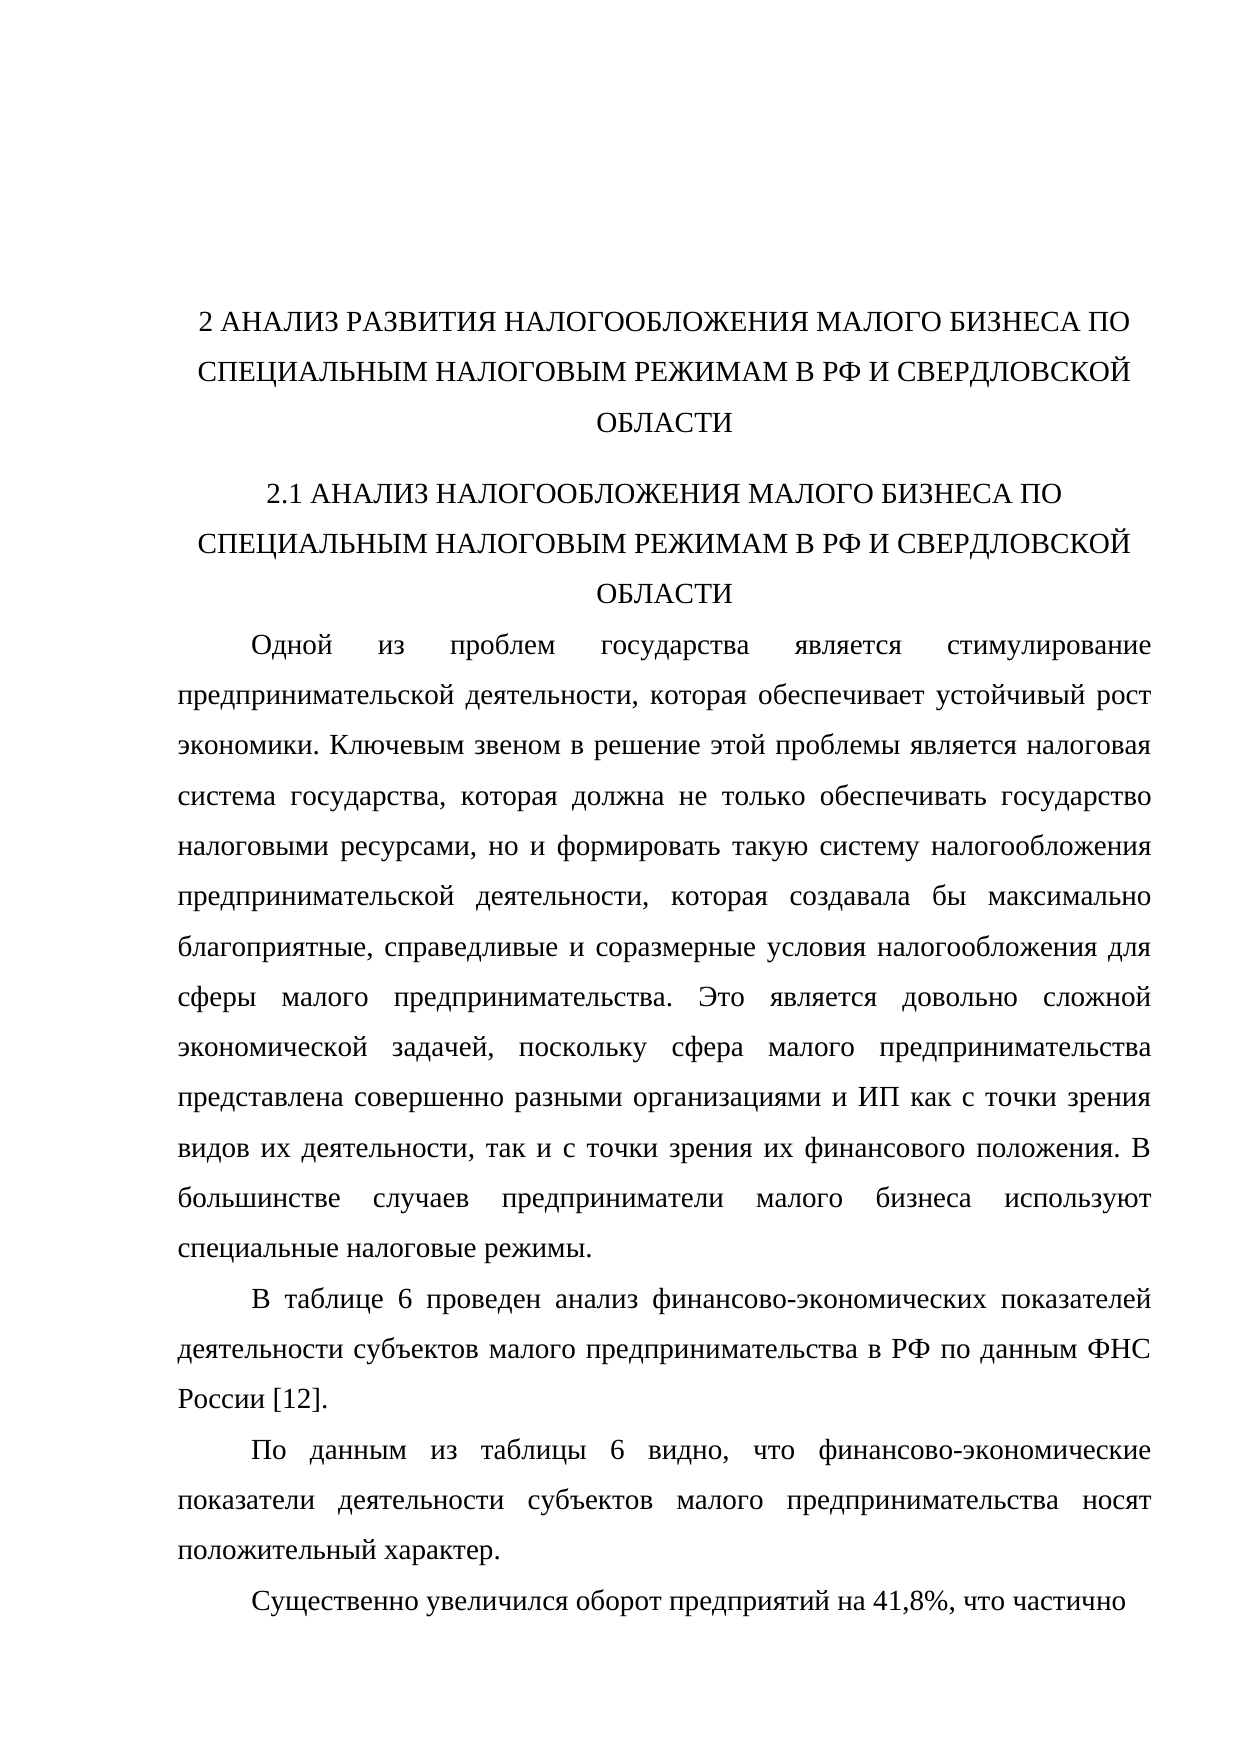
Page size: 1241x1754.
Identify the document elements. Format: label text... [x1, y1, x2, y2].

text ОБЛАСТИ [596, 577, 1192, 610]
text Одной из проблем государства является стимулирование предпринимательской деятельности, которая обеспечивает устойчивый рост экономики. Ключевым звеном в решение этой проблемы является налоговая система государства, которая должна не только обеспечивать государство налоговыми ресурсами, но и формировать такую систему налогообложения предпринимательской деятельности, которая создавала бы максимально благоприятные, справедливые и соразмерные условия налогообложения для сферы малого предпринимательства. Это является довольно сложной экономической задачей, поскольку сфера малого предпринимательства представлена совершенно разными организациями и ИП как с точки зрения видов их деятельности, так и с точки зрения их финансового положения. В большинстве случаев предприниматели малого бизнеса используют специальные налоговые режимы. [177, 627, 1152, 1264]
list АНАЛИЗ РАЗВИТИЯ НАЛОГООБЛОЖЕНИЯ МАЛОГО БИЗНЕСА ПО СПЕЦИАЛЬНЫМ НАЛОГОВЫМ РЕЖИМАМ В РФ И СВЕРДЛОВСКОЙ ОБЛАСТИ [197, 304, 1132, 438]
list АНАЛИЗ НАЛОГООБЛОЖЕНИЯ МАЛОГО БИЗНЕСА ПО СПЕЦИАЛЬНЫМ НАЛОГОВЫМ РЕЖИМАМ В РФ И СВЕРДЛОВСКОЙ [197, 476, 1132, 560]
text Существенно увеличился оборот предприятий на 41,8%, что частично [251, 1583, 1192, 1616]
text По данным из таблицы 6 видно, что финансово-экономические показатели деятельности субъектов малого предпринимательства носят положительный характер. [177, 1432, 1152, 1566]
text В таблице 6 проведен анализ финансово-экономических показателей деятельности субъектов малого предпринимательства в РФ по данным ФНС России [12]. [177, 1281, 1152, 1415]
